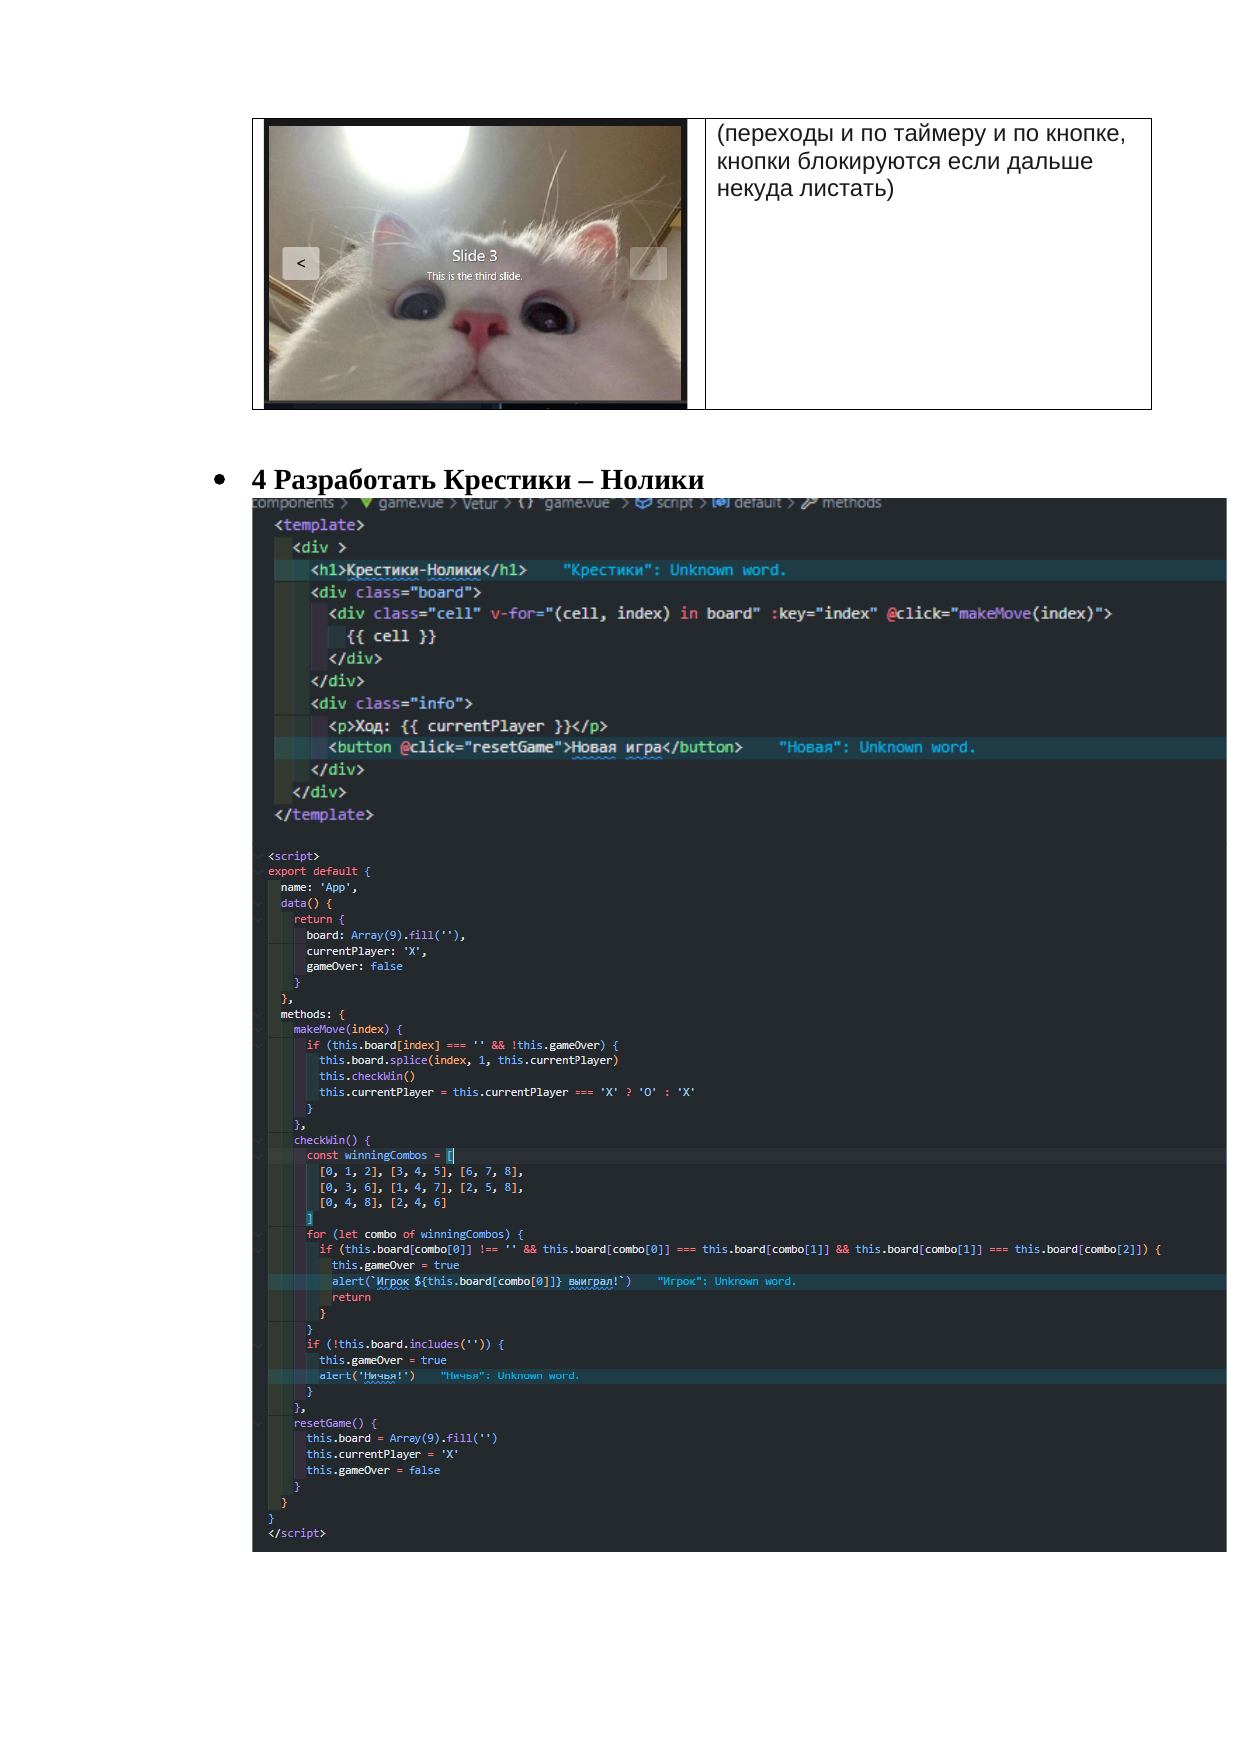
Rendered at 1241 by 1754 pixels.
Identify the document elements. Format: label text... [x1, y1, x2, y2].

table_cell (переходы и по таймеру и по кнопке, кнопки блокируются если дальше некуда листать) [706, 119, 1151, 408]
subtitle 4 Разработать Крестики – Нолики [214, 462, 1152, 496]
picture [263, 119, 688, 409]
picture [252, 498, 1227, 1552]
table_cell [688, 119, 705, 408]
table_cell [253, 119, 263, 408]
